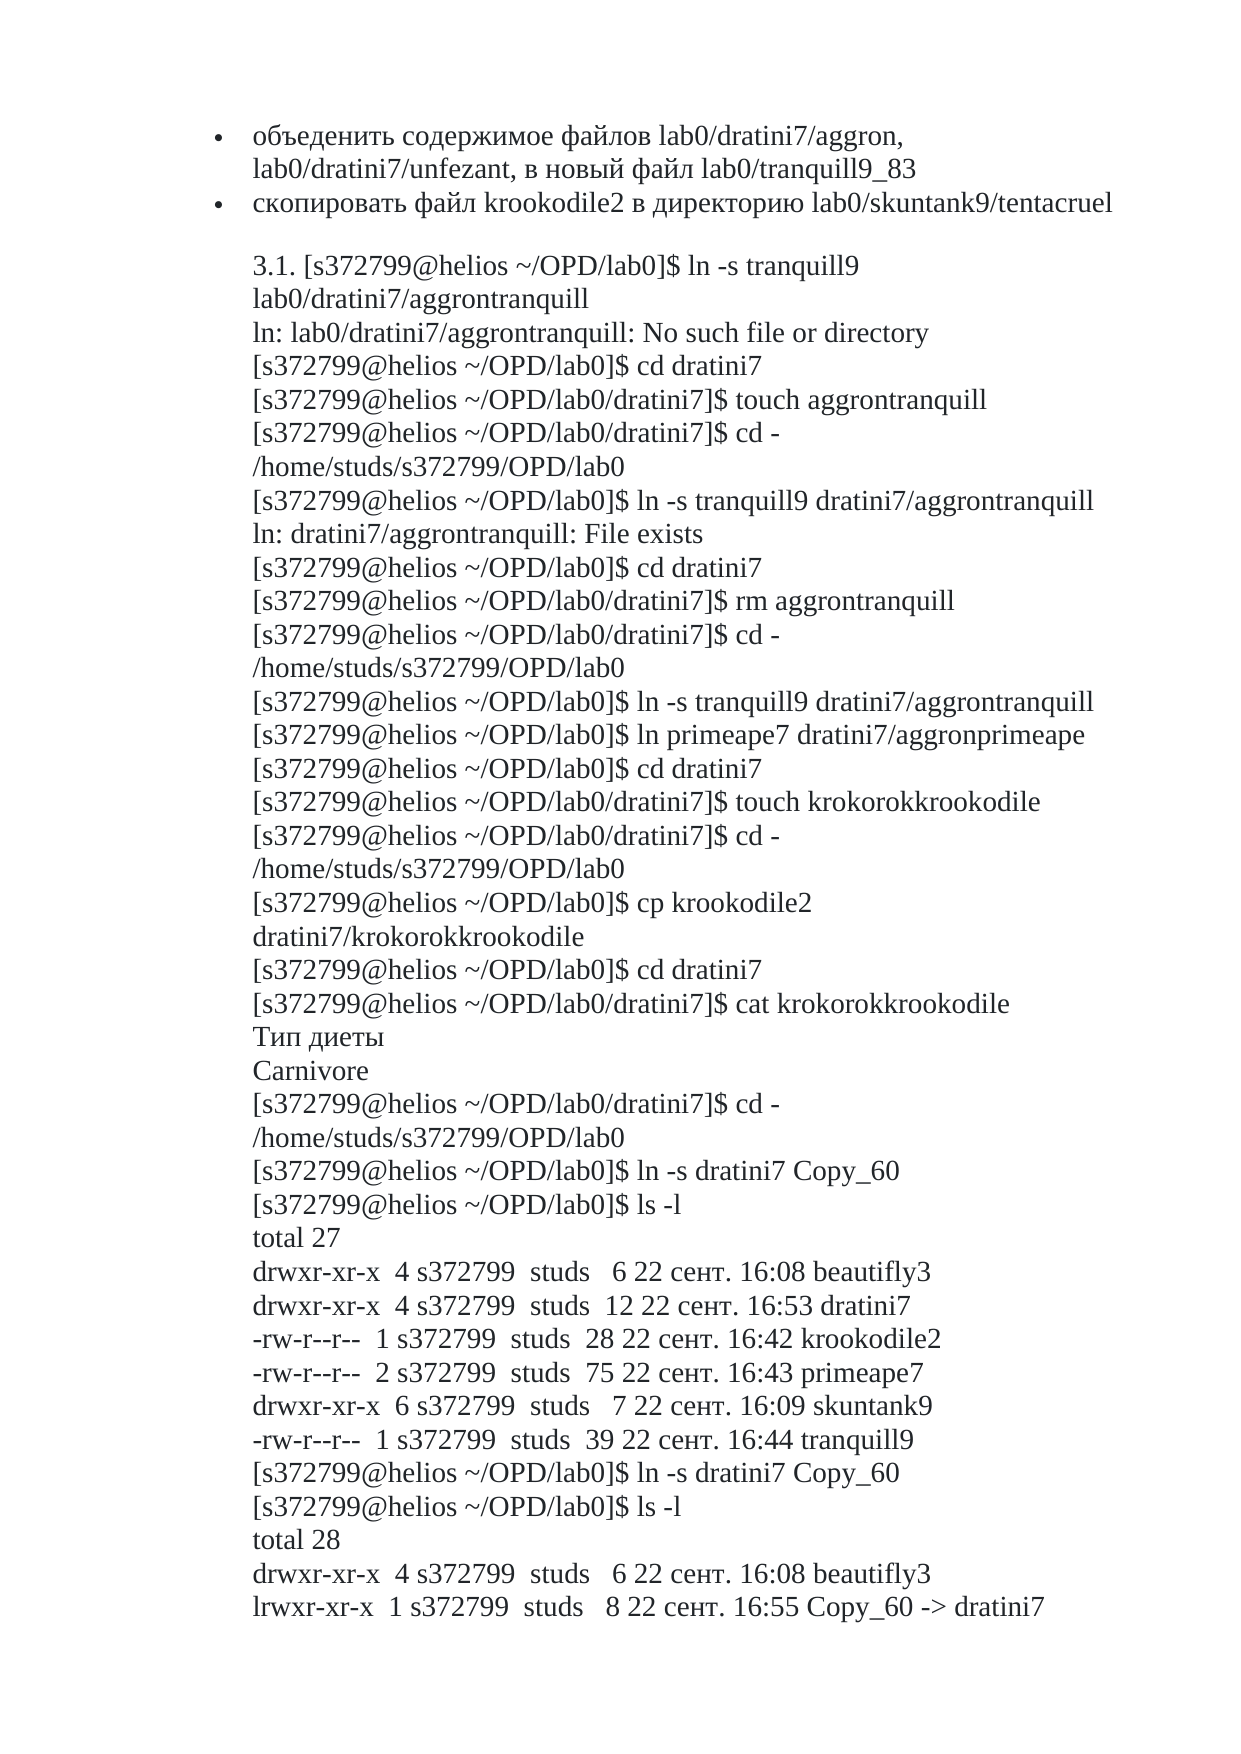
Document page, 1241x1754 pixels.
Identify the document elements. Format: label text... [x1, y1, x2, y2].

list -rw-r--r-- 1 s372799 studs 39 22 сент. 16:44 tranquill9 [252, 1422, 1152, 1455]
list /home/studs/s372799/OPD/lab0 [252, 852, 1152, 885]
list [s372799@helios ~/OPD/lab0]$ ls -l [252, 1187, 1152, 1221]
list [s372799@helios ~/OPD/lab0/dratini7]$ touch aggrontranquill [252, 382, 1152, 416]
list [s372799@helios ~/OPD/lab0/dratini7]$ touch krokorokkrookodile [252, 784, 1152, 818]
list [s372799@helios ~/OPD/lab0/dratini7]$ cd - [252, 1086, 1152, 1120]
list drwxr-xr-x 4 s372799 studs 12 22 сент. 16:53 dratini7 [252, 1288, 1152, 1321]
list /home/studs/s372799/OPD/lab0 [252, 449, 1152, 483]
list ln: dratini7/aggrontranquill: File exists [252, 516, 1152, 550]
list [s372799@helios ~/OPD/lab0/dratini7]$ rm aggrontranquill [252, 583, 1152, 617]
list [s372799@helios ~/OPD/lab0]$ cd dratini7 [252, 348, 1152, 382]
list [s372799@helios ~/OPD/lab0]$ ln -s dratini7 Copy_60 [252, 1153, 1152, 1187]
list -rw-r--r-- 1 s372799 studs 28 22 сент. 16:42 krookodile2 [252, 1321, 1152, 1355]
list /home/studs/s372799/OPD/lab0 [252, 650, 1152, 684]
list [s372799@helios ~/OPD/lab0/dratini7]$ cd - [252, 818, 1152, 852]
list [s372799@helios ~/OPD/lab0]$ ln -s tranquill9 dratini7/aggrontranquill [252, 483, 1152, 516]
list drwxr-xr-x 4 s372799 studs 6 22 сент. 16:08 beautifly3 [252, 1556, 1152, 1589]
list Carnivore [252, 1053, 1152, 1086]
list /home/studs/s372799/OPD/lab0 [252, 1120, 1152, 1153]
list ln: lab0/dratini7/aggrontranquill: No such file or directory [252, 315, 1152, 348]
list [s372799@helios ~/OPD/lab0]$ ln -s tranquill9 dratini7/aggrontranquill [252, 684, 1152, 717]
list [s372799@helios ~/OPD/lab0]$ ln primeape7 dratini7/aggronprimeape [252, 717, 1152, 751]
list -rw-r--r-- 2 s372799 studs 75 22 сент. 16:43 primeape7 [252, 1355, 1152, 1388]
list Тип диеты [252, 1019, 1152, 1053]
list [s372799@helios ~/OPD/lab0]$ cd dratini7 [252, 550, 1152, 583]
list объеденить содержимое файлов lab0/dratini7/aggron, lab0/dratini7/unfezant, в новый файл lab0/tranquill9_83 [215, 118, 1152, 185]
list lrwxr-xr-x 1 s372799 studs 8 22 сент. 16:55 Copy_60 -> dratini7 [252, 1589, 1152, 1623]
list [s372799@helios ~/OPD/lab0]$ ls -l [252, 1489, 1152, 1522]
list [s372799@helios ~/OPD/lab0/dratini7]$ cat krokorokkrookodile [252, 986, 1152, 1019]
list total 27 [252, 1221, 1152, 1254]
list скопировать файл krookodile2 в директорию lab0/skuntank9/tentacruel [215, 185, 1152, 219]
list total 28 [252, 1522, 1152, 1556]
list [s372799@helios ~/OPD/lab0/dratini7]$ cd - [252, 617, 1152, 650]
list 3.1. [s372799@helios ~/OPD/lab0]$ ln -s tranquill9 lab0/dratini7/aggrontranquill [252, 248, 1152, 315]
list drwxr-xr-x 4 s372799 studs 6 22 сент. 16:08 beautifly3 [252, 1254, 1152, 1288]
list [s372799@helios ~/OPD/lab0]$ cp krookodile2 dratini7/krokorokkrookodile [252, 885, 1152, 952]
list drwxr-xr-x 6 s372799 studs 7 22 сент. 16:09 skuntank9 [252, 1388, 1152, 1422]
list [s372799@helios ~/OPD/lab0]$ cd dratini7 [252, 952, 1152, 986]
list [s372799@helios ~/OPD/lab0]$ cd dratini7 [252, 751, 1152, 784]
list [s372799@helios ~/OPD/lab0]$ ln -s dratini7 Copy_60 [252, 1455, 1152, 1489]
list [s372799@helios ~/OPD/lab0/dratini7]$ cd - [252, 416, 1152, 449]
